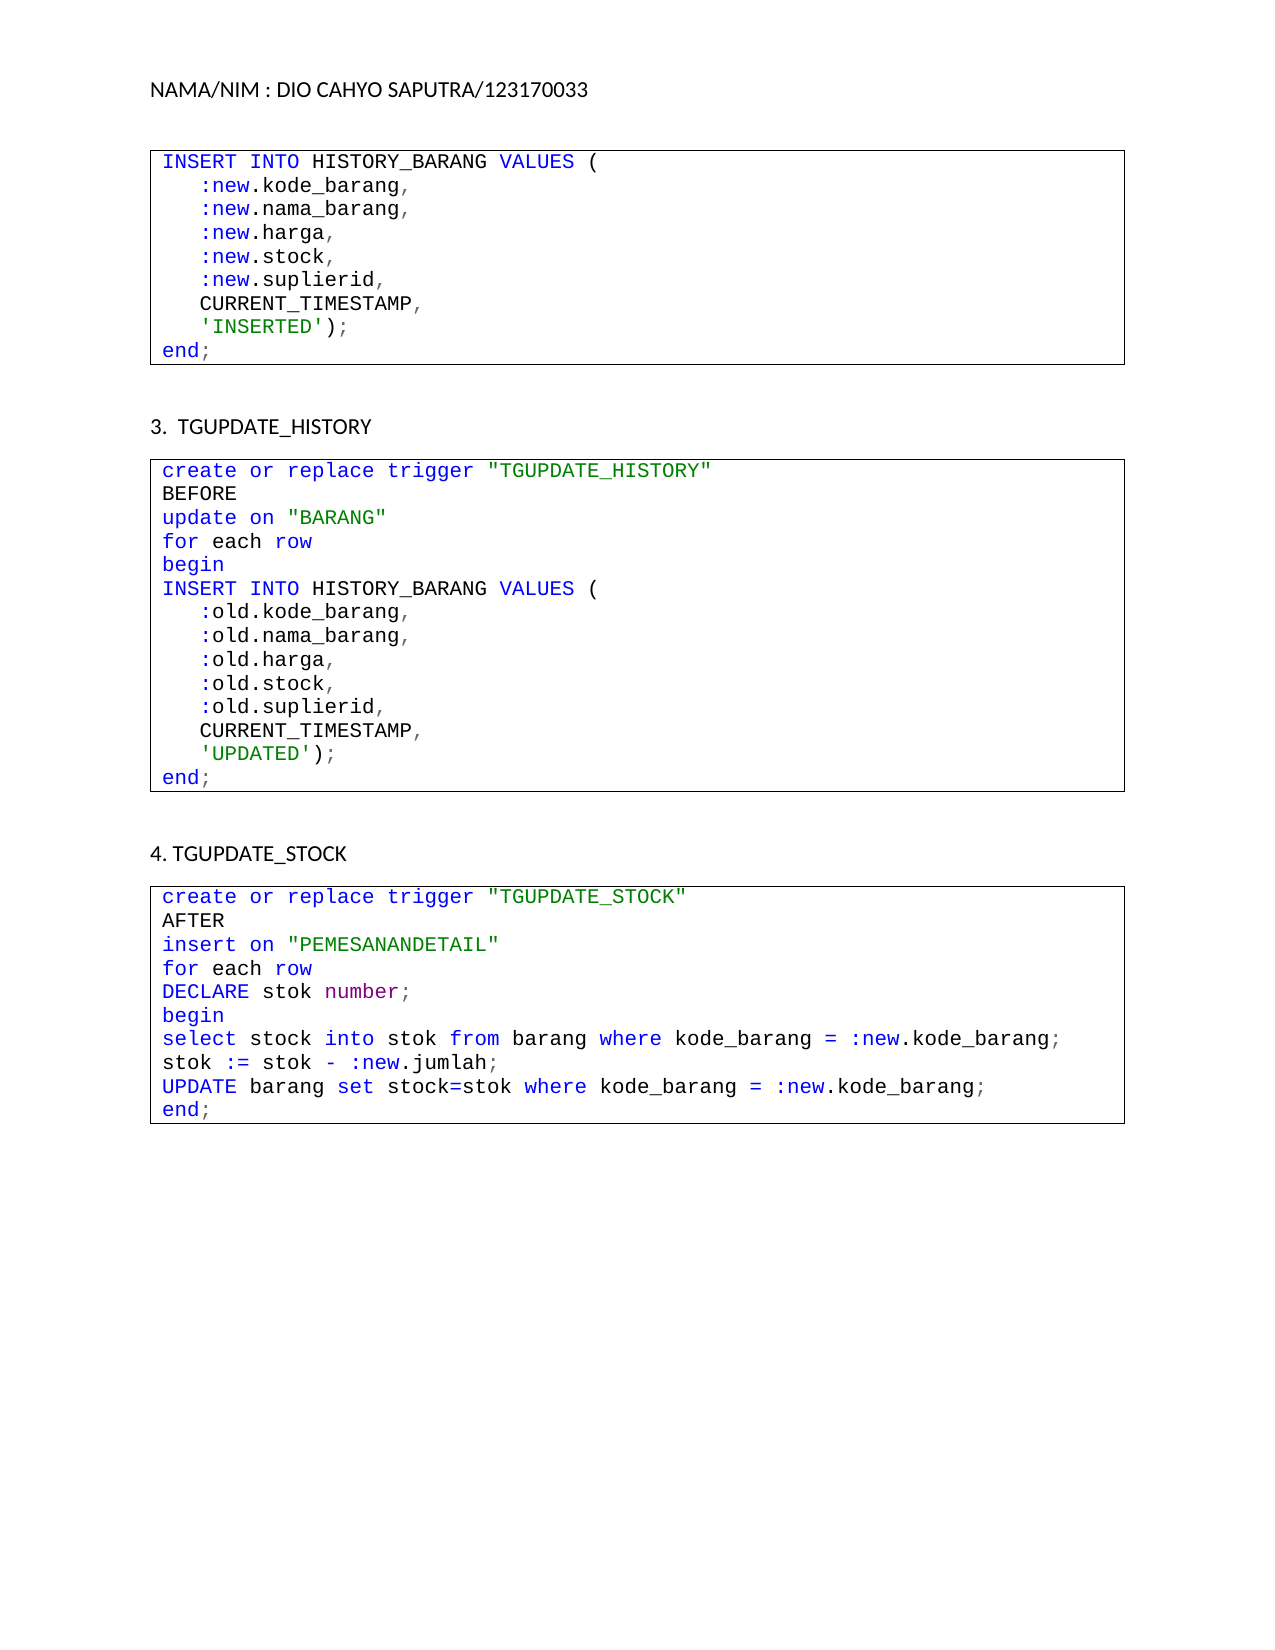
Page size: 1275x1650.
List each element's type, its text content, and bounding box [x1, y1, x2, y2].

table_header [151, 151, 1124, 364]
text 4. TGUPDATE_STOCK [150, 839, 1125, 867]
table_header create or replace trigger "TGUPDATE_STOCK" AFTER insert on "PEMESANANDETAIL" for each row DECLARE stok number; begin select stock into stok from barang where kode_barang = :new.kode_barang; stok := stok - :new.jumlah; UPDATE barang set stock=stok where kode_barang = :new.kode_barang; end;​ [151, 887, 1124, 1123]
text 3. TGUPDATE_HISTORY [150, 412, 1125, 440]
table_header create or replace trigger "TGUPDATE_HISTORY" BEFORE update on "BARANG" for each row begin INSERT INTO HISTORY_BARANG VALUES ( :old.kode_barang, :old.nama_barang, :old.harga, :old.stock, :old.suplierid, CURRENT_TIMESTAMP, 'UPDATED'); end;​ [151, 460, 1124, 791]
